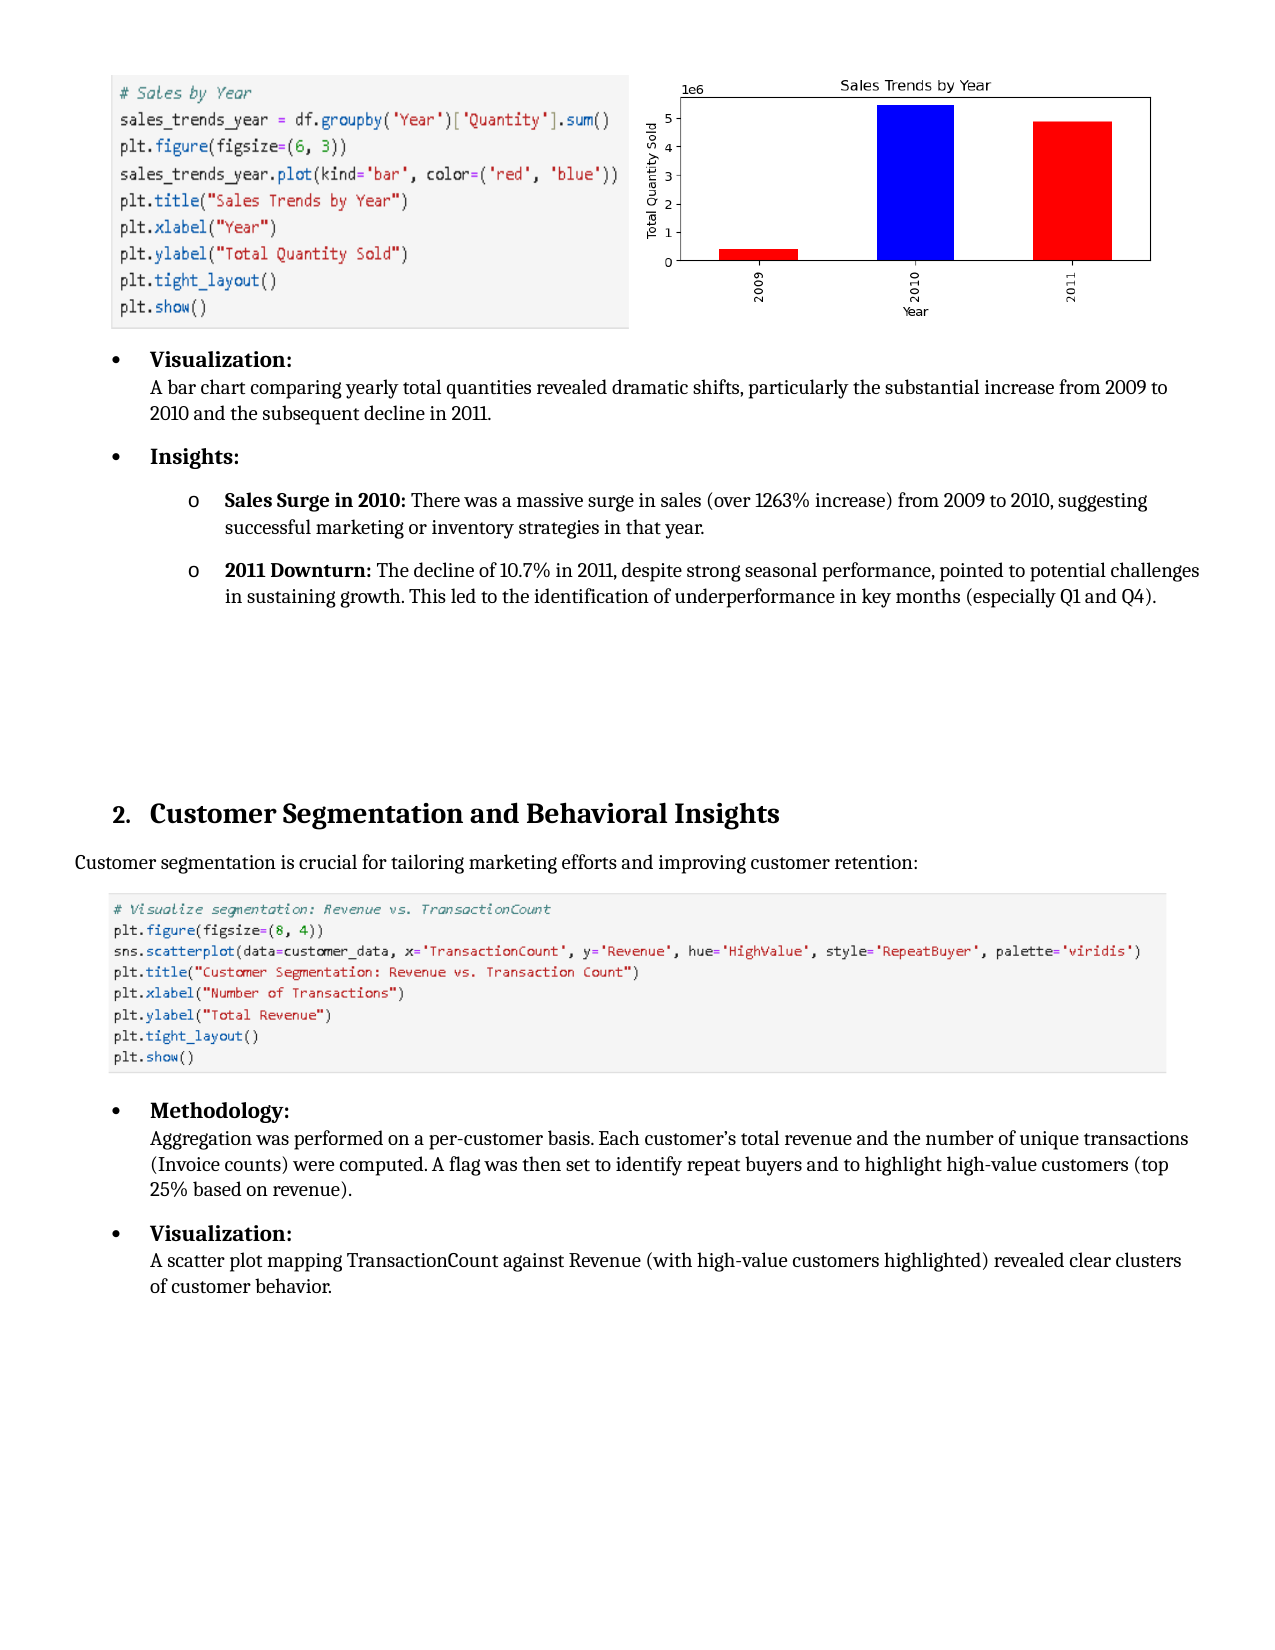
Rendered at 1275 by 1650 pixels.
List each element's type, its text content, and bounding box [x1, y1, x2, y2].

list Visualization: A scatter plot mapping TransactionCount against Revenue (with high-value customers highlighted) revealed clear clusters of customer behavior. [112, 1221, 1200, 1298]
list Visualization: A bar chart comparing yearly total quantities revealed dramatic shifts, particularly the substantial increase from 2009 to 2010 and the subsequent decline in 2011. [112, 347, 1200, 425]
list Insights: [112, 444, 1200, 470]
picture [108, 893, 1167, 1079]
list Customer Segmentation and Behavioral Insights [112, 798, 1200, 831]
list 2011 Downturn: The decline of 10.7% in 2011, despite strong seasonal performance, pointed to potential challenges in sustaining growth. This led to the identification of underperformance in key months (especially Q1 and Q4). [187, 558, 1200, 609]
list Methodology: Aggregation was performed on a per-customer basis. Each customer’s total revenue and the number of unique transactions (Invoice counts) were computed. A flag was then set to identify repeat buyers and to highlight high-value customers (top 25% based on revenue). [112, 1098, 1200, 1202]
list Sales Surge in 2010: There was a massive surge in sales (over 1263% increase) from 2009 to 2010, suggesting successful marketing or inventory strategies in that year. [187, 489, 1200, 540]
picture [110, 75, 1165, 329]
text Customer segmentation is crucial for tailoring marketing efforts and improving customer retention: [75, 851, 1200, 874]
